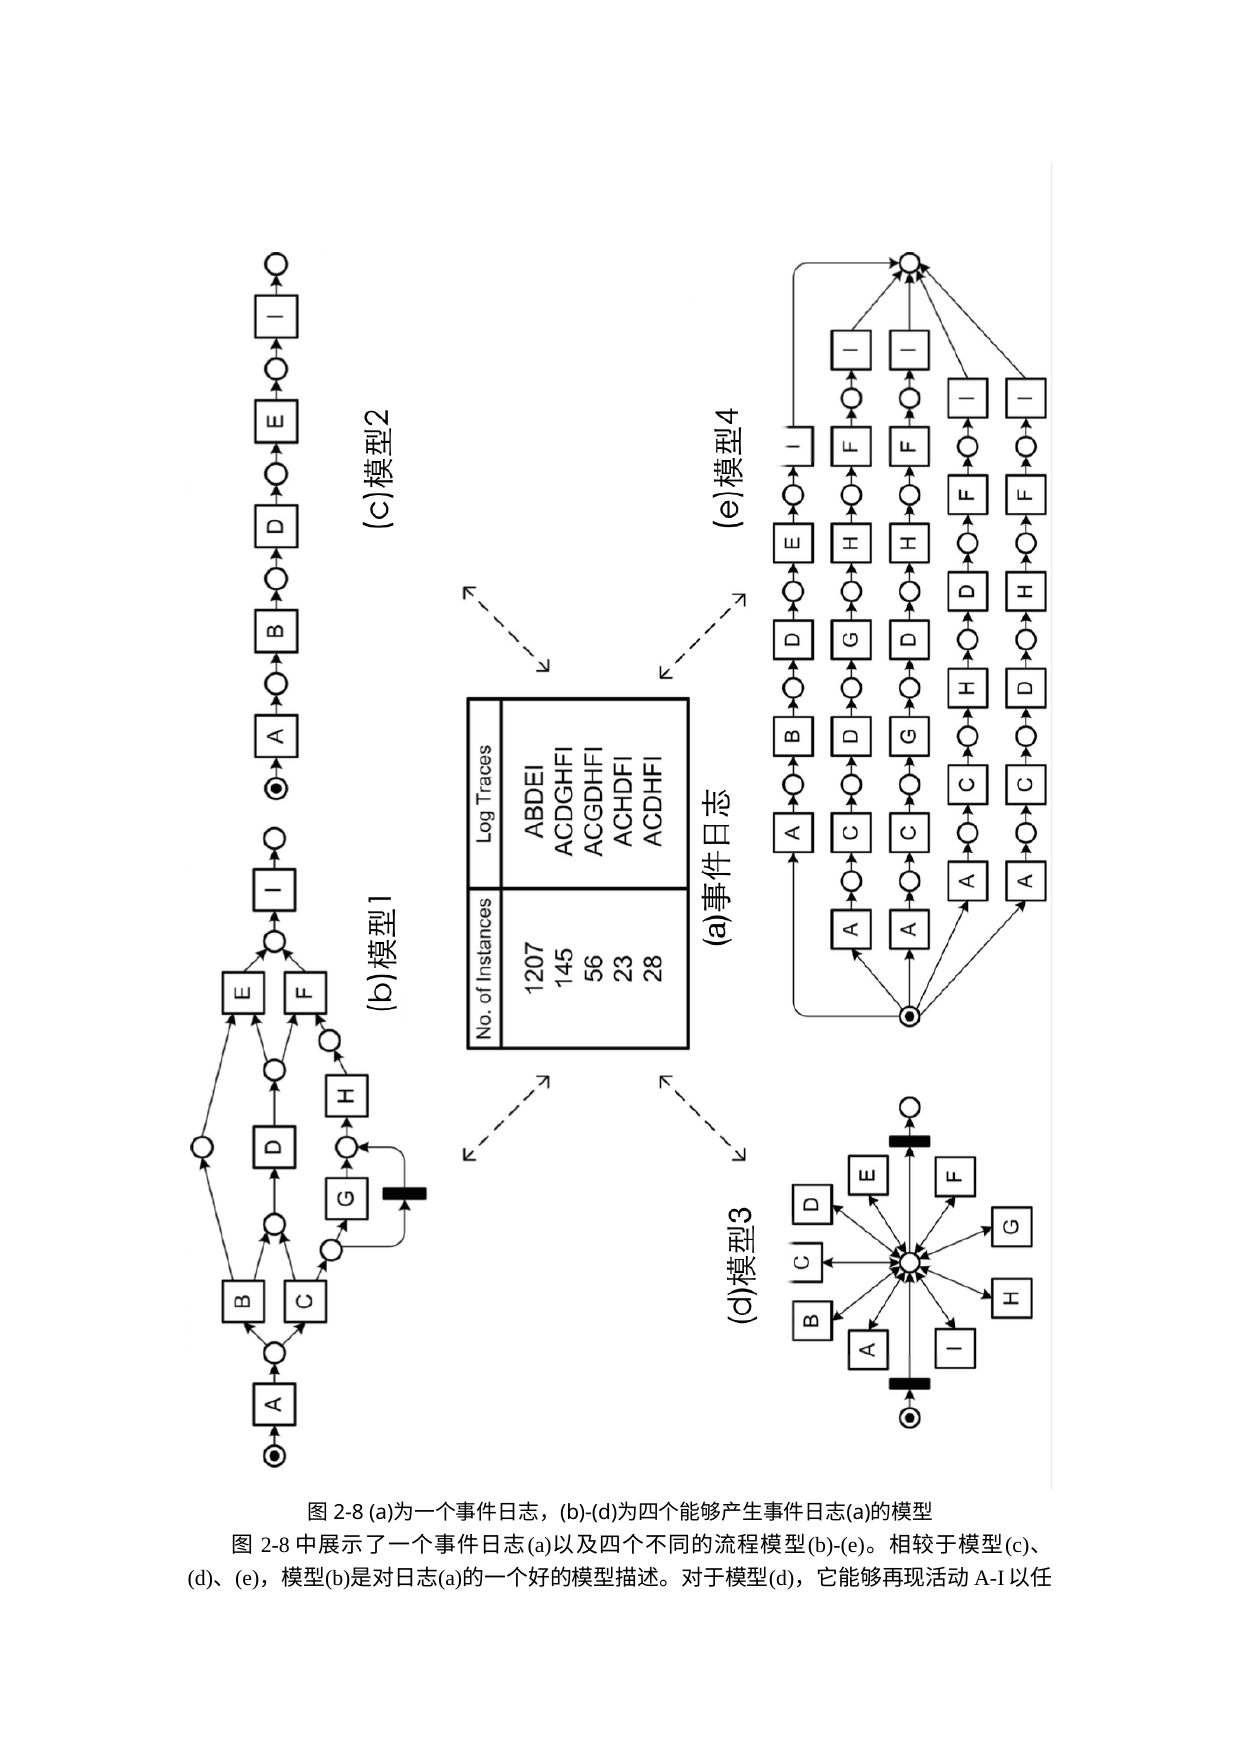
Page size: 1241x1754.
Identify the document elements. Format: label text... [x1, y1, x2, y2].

picture [187, 162, 1053, 1490]
